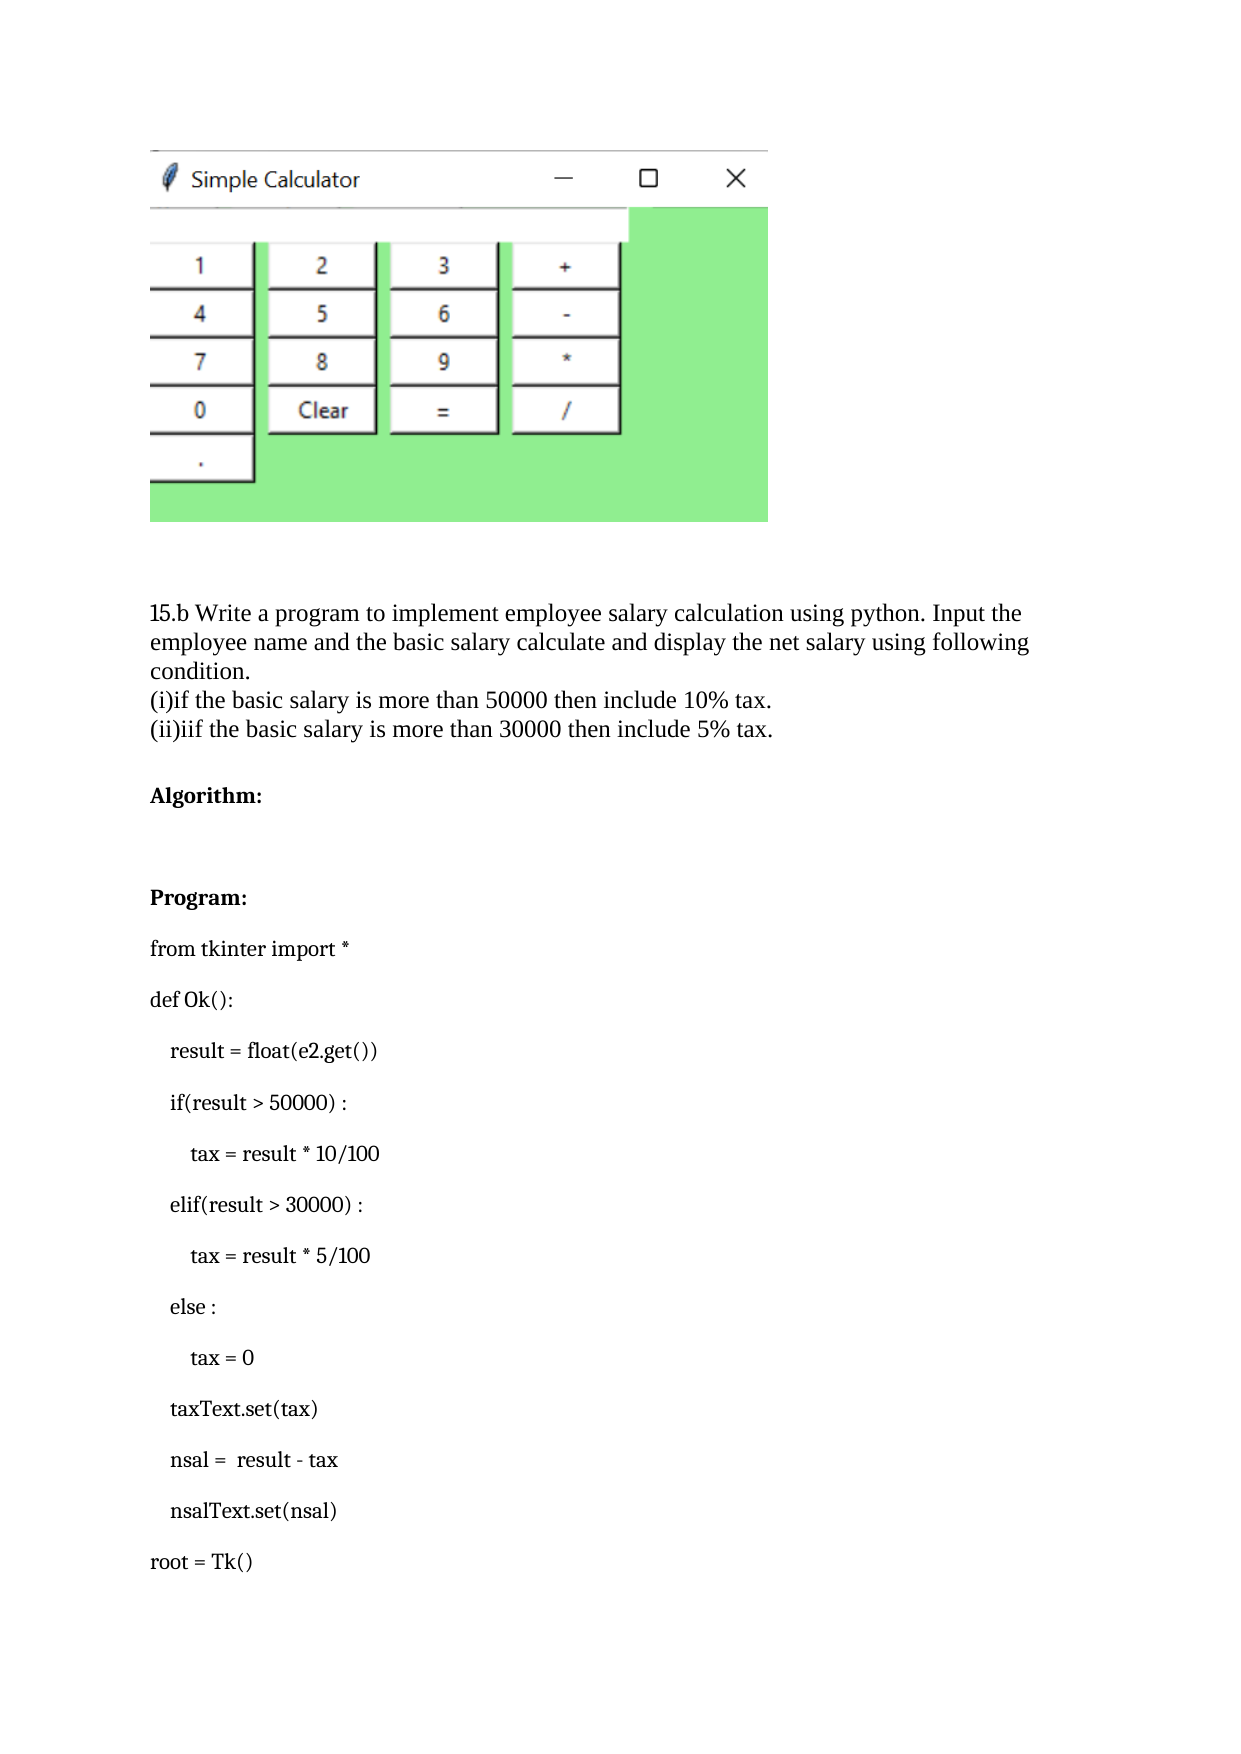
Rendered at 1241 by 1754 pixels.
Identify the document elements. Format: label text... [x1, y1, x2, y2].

text tax = result * 10/100 [150, 1140, 1090, 1167]
text taxText.set(tax) [150, 1396, 1090, 1422]
text nsalText.set(nsal) [150, 1498, 1090, 1524]
text tax = result * 5/100 [150, 1242, 1090, 1269]
text elif(result > 30000) : [150, 1191, 1090, 1218]
text 15.b Write a program to implement employee salary calculation using python. Input the employee name and the basic salary calculate and display the net salary using following condition. [150, 598, 1090, 685]
text from tkinter import * [150, 936, 1090, 963]
text Program: [150, 885, 1090, 912]
text Algorithm: [150, 783, 1090, 809]
text root = Tk() [150, 1549, 1090, 1575]
text result = float(e2.get()) [150, 1038, 1090, 1065]
text if(result > 50000) : [150, 1089, 1090, 1116]
text (i)if the basic salary is more than 50000 then include 10% tax. [150, 685, 1090, 714]
text else : [150, 1293, 1090, 1320]
text def Ok(): [150, 987, 1090, 1014]
text tax = 0 [150, 1344, 1090, 1371]
text nsal = result - tax [150, 1447, 1090, 1473]
text (ii)iif the basic salary is more than 30000 then include 5% tax. [150, 714, 1090, 742]
picture [150, 150, 768, 522]
